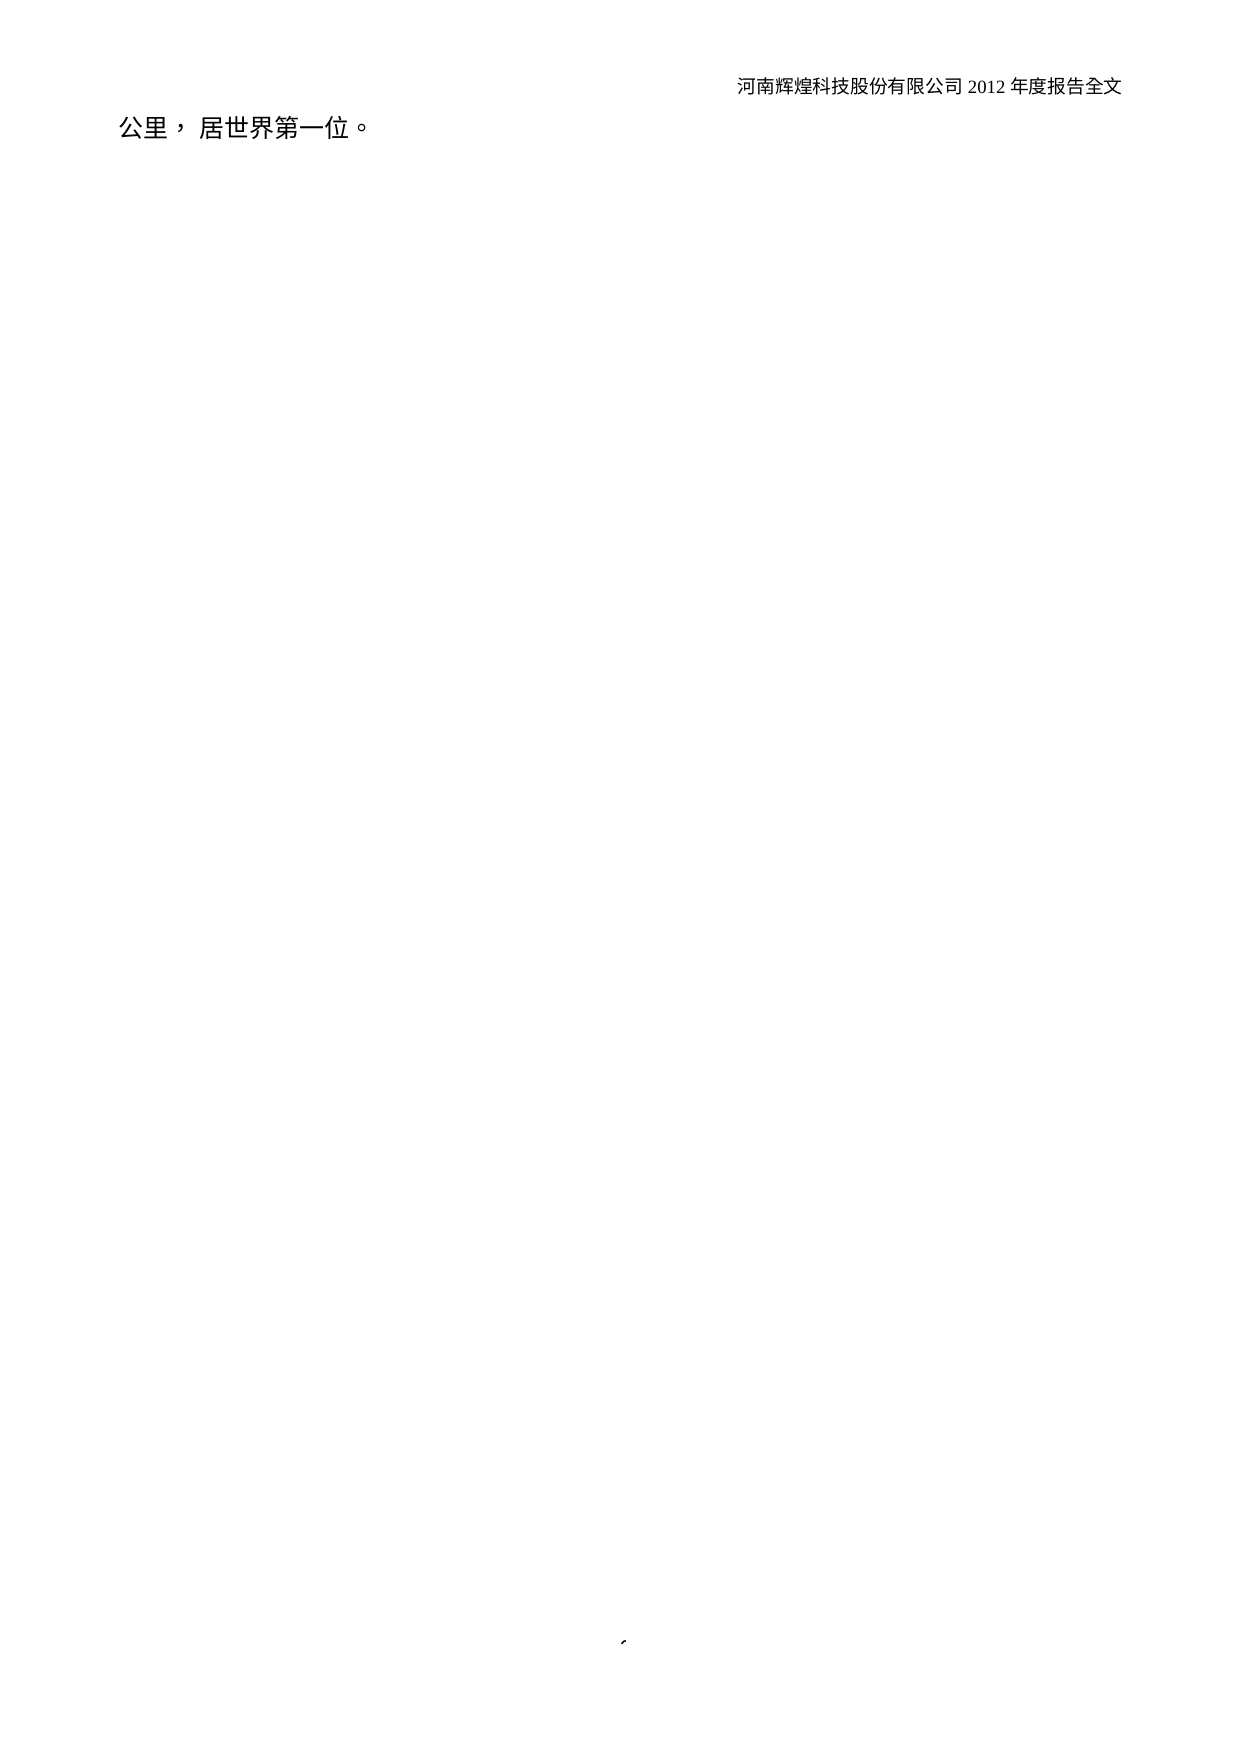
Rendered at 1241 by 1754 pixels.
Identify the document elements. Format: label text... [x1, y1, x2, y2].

text 于正轨。2012年，全国铁路完成固定资产投资6，309.8亿元，比铁道部2012年初的计划高出 26.2%；截至2012年底，铁路营业里程达到9.8万公里，居世界第二位，其中高铁9,356公里， 居世界第一位。 [118, 110, 1122, 144]
